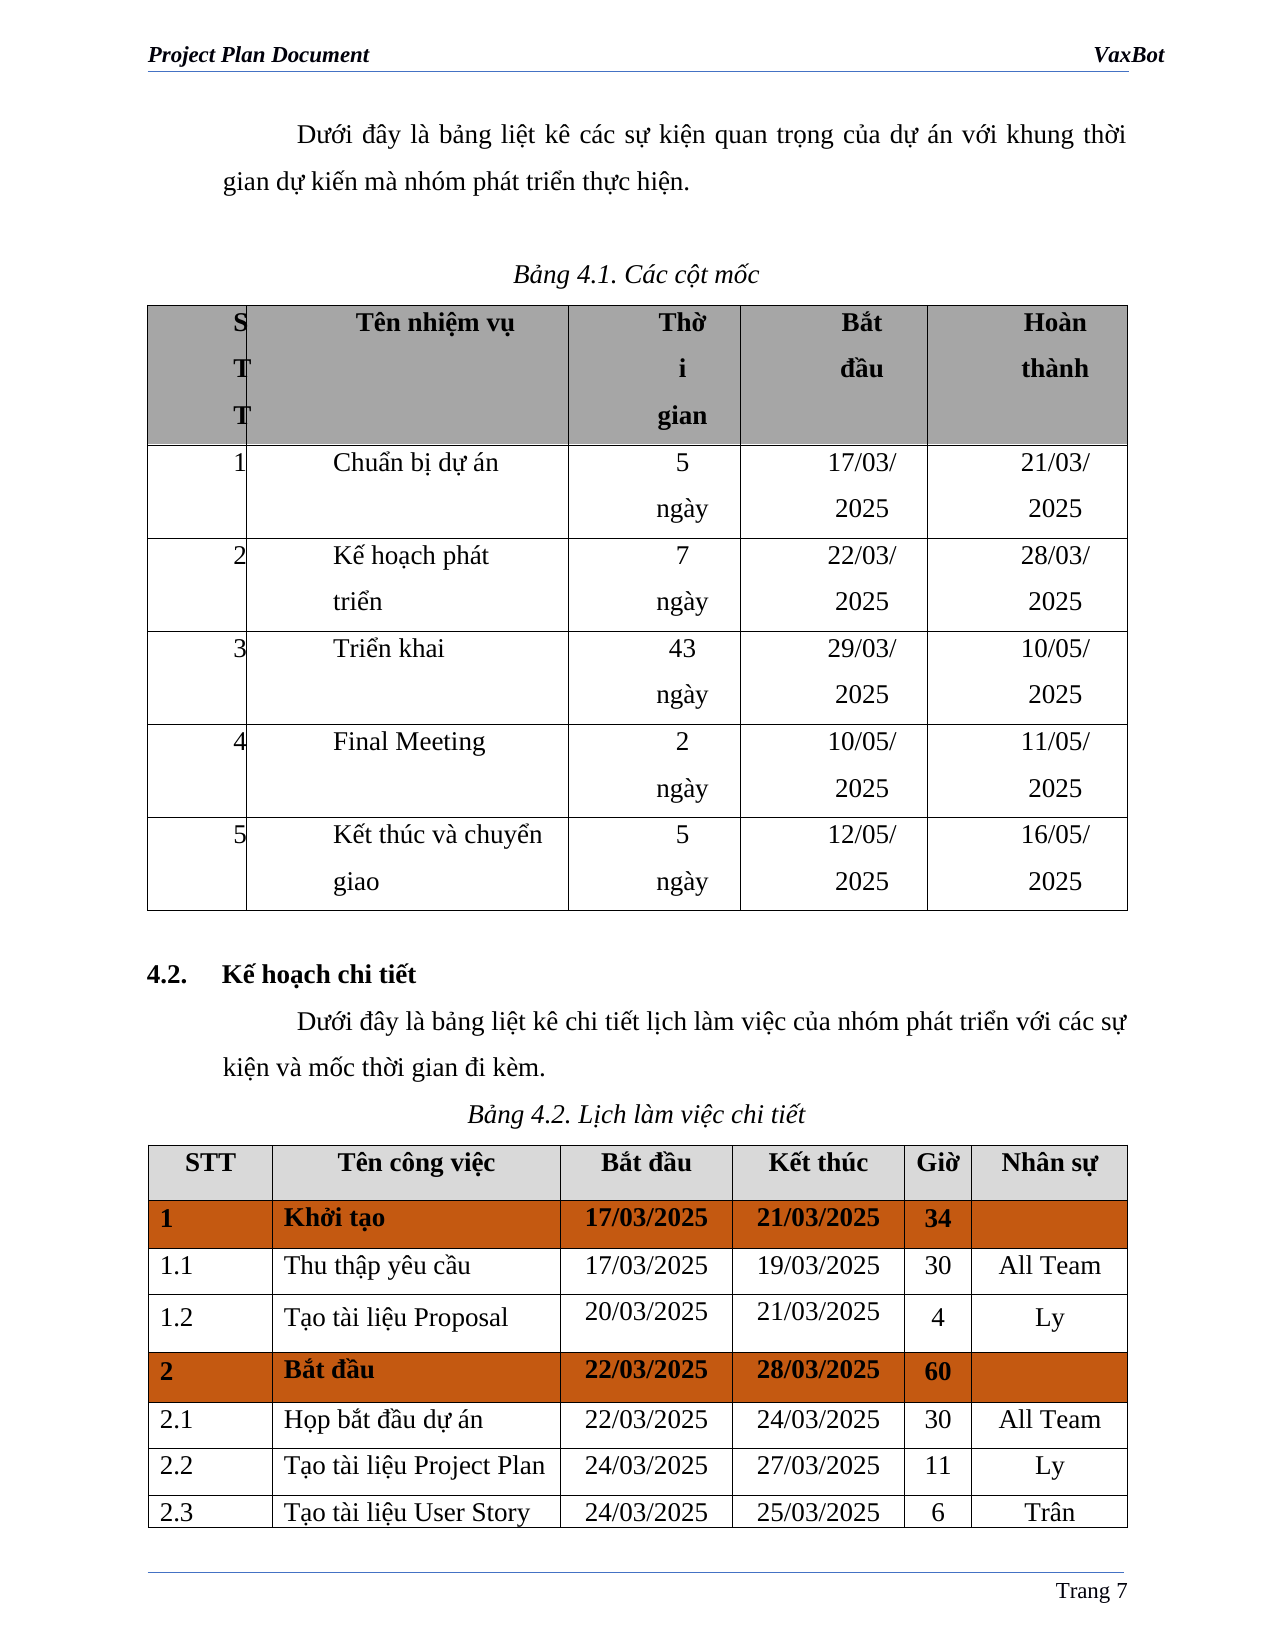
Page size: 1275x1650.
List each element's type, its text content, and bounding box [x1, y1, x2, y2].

table_cell 27/03/2025 [733, 1449, 904, 1495]
table_cell All Team [972, 1403, 1127, 1448]
table_cell 2 ngày [569, 725, 740, 817]
table_header Bắt đầu [741, 306, 927, 444]
table_cell Khởi tạo [273, 1201, 560, 1248]
table_cell 2 [148, 539, 246, 631]
table_cell 30 [905, 1249, 971, 1294]
table_cell 5 ngày [569, 818, 740, 910]
table_cell 10/05/2025 [741, 725, 927, 817]
table_cell 4 [148, 725, 246, 817]
table_cell 28/03/2025 [928, 539, 1127, 631]
table_cell 2.1 [149, 1403, 272, 1448]
table_cell 2 [149, 1353, 272, 1402]
table_header Bắt đầu [561, 1146, 732, 1200]
table_cell Tạo tài liệu Project Plan [273, 1449, 560, 1495]
table_cell Thu thập yêu cầu [273, 1249, 560, 1294]
table_cell 11 [905, 1449, 971, 1495]
table_header Giờ [905, 1146, 971, 1200]
list Kế hoạch chi tiết [147, 958, 1127, 989]
table_cell Chuẩn bị dự án [247, 446, 568, 538]
table_cell 1 [149, 1201, 272, 1248]
table_cell 4 [905, 1295, 971, 1352]
table_cell 1.2 [149, 1295, 272, 1352]
table_cell 19/03/2025 [733, 1249, 904, 1294]
table_cell 21/03/2025 [733, 1295, 904, 1352]
table_cell 5 ngày [569, 446, 740, 538]
table_cell 22/03/2025 [561, 1353, 732, 1402]
table_cell Bắt đầu [273, 1353, 560, 1402]
text Dưới đây là bảng liệt kê chi tiết lịch làm việc của nhóm phát triển với các sự kiện và mốc thời gian đi kèm. [223, 1004, 1127, 1082]
table_cell 60 [905, 1353, 971, 1402]
table_cell 22/03/2025 [561, 1403, 732, 1448]
table_cell 2.2 [149, 1449, 272, 1495]
table_cell 1.1 [149, 1249, 272, 1294]
table_cell 43 ngày [569, 632, 740, 724]
table_cell 29/03/2025 [741, 632, 927, 724]
table_cell 12/05/2025 [741, 818, 927, 910]
table_cell [972, 1201, 1127, 1248]
table_cell 34 [905, 1201, 971, 1248]
table_cell 17/03/2025 [741, 446, 927, 538]
table_header Thời gian [569, 306, 740, 444]
table_header STT [148, 306, 246, 444]
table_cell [273, 1496, 560, 1527]
table_header Hoàn thành [928, 306, 1127, 444]
table_cell 24/03/2025 [561, 1496, 732, 1527]
table_cell 17/03/2025 [561, 1249, 732, 1294]
table_header STT [149, 1146, 272, 1200]
table_header Tên nhiệm vụ [247, 306, 568, 444]
table_header Kết thúc [733, 1146, 904, 1200]
table_cell Triển khai [247, 632, 568, 724]
table_cell 20/03/2025 [561, 1295, 732, 1352]
table_cell 2.3 [149, 1496, 272, 1527]
table_cell 1 [148, 446, 246, 538]
list Bảng 4.2. Lịch làm việc chi tiết [148, 1098, 1127, 1129]
table_cell Ly [972, 1295, 1127, 1352]
text Bảng 4.1. Các cột mốc [148, 258, 1127, 289]
table_cell Kế hoạch phát triển [247, 539, 568, 631]
table_cell 21/03/2025 [733, 1201, 904, 1248]
table_cell Final Meeting [247, 725, 568, 817]
table_header Nhân sự [972, 1146, 1127, 1200]
table_cell 6 [905, 1496, 971, 1527]
table_cell 10/05/2025 [928, 632, 1127, 724]
table_cell Trân [972, 1496, 1127, 1527]
table_cell 5 [148, 818, 246, 910]
table_cell 24/03/2025 [561, 1449, 732, 1495]
table_cell Ly [972, 1449, 1127, 1495]
table_cell 16/05/2025 [928, 818, 1127, 910]
table_cell Kết thúc và chuyển giao [247, 818, 568, 910]
table_cell 7 ngày [569, 539, 740, 631]
table_cell 11/05/2025 [928, 725, 1127, 817]
table_cell All Team [972, 1249, 1127, 1294]
table_cell Tạo tài liệu Proposal [273, 1295, 560, 1352]
table_cell 24/03/2025 [733, 1403, 904, 1448]
table_cell 25/03/2025 [733, 1496, 904, 1527]
text Dưới đây là bảng liệt kê các sự kiện quan trọng của dự án với khung thời gian dự kiến mà nhóm phát triển thực hiện. [223, 118, 1127, 196]
table_cell [972, 1353, 1127, 1402]
table_header Tên công việc [273, 1146, 560, 1200]
table_cell 21/03/2025 [928, 446, 1127, 538]
table_cell 22/03/2025 [741, 539, 927, 631]
table_cell Họp bắt đầu dự án [273, 1403, 560, 1448]
table_cell 3 [148, 632, 246, 724]
table_cell 17/03/2025 [561, 1201, 732, 1248]
table_cell 28/03/2025 [733, 1353, 904, 1402]
table_cell 30 [905, 1403, 971, 1448]
